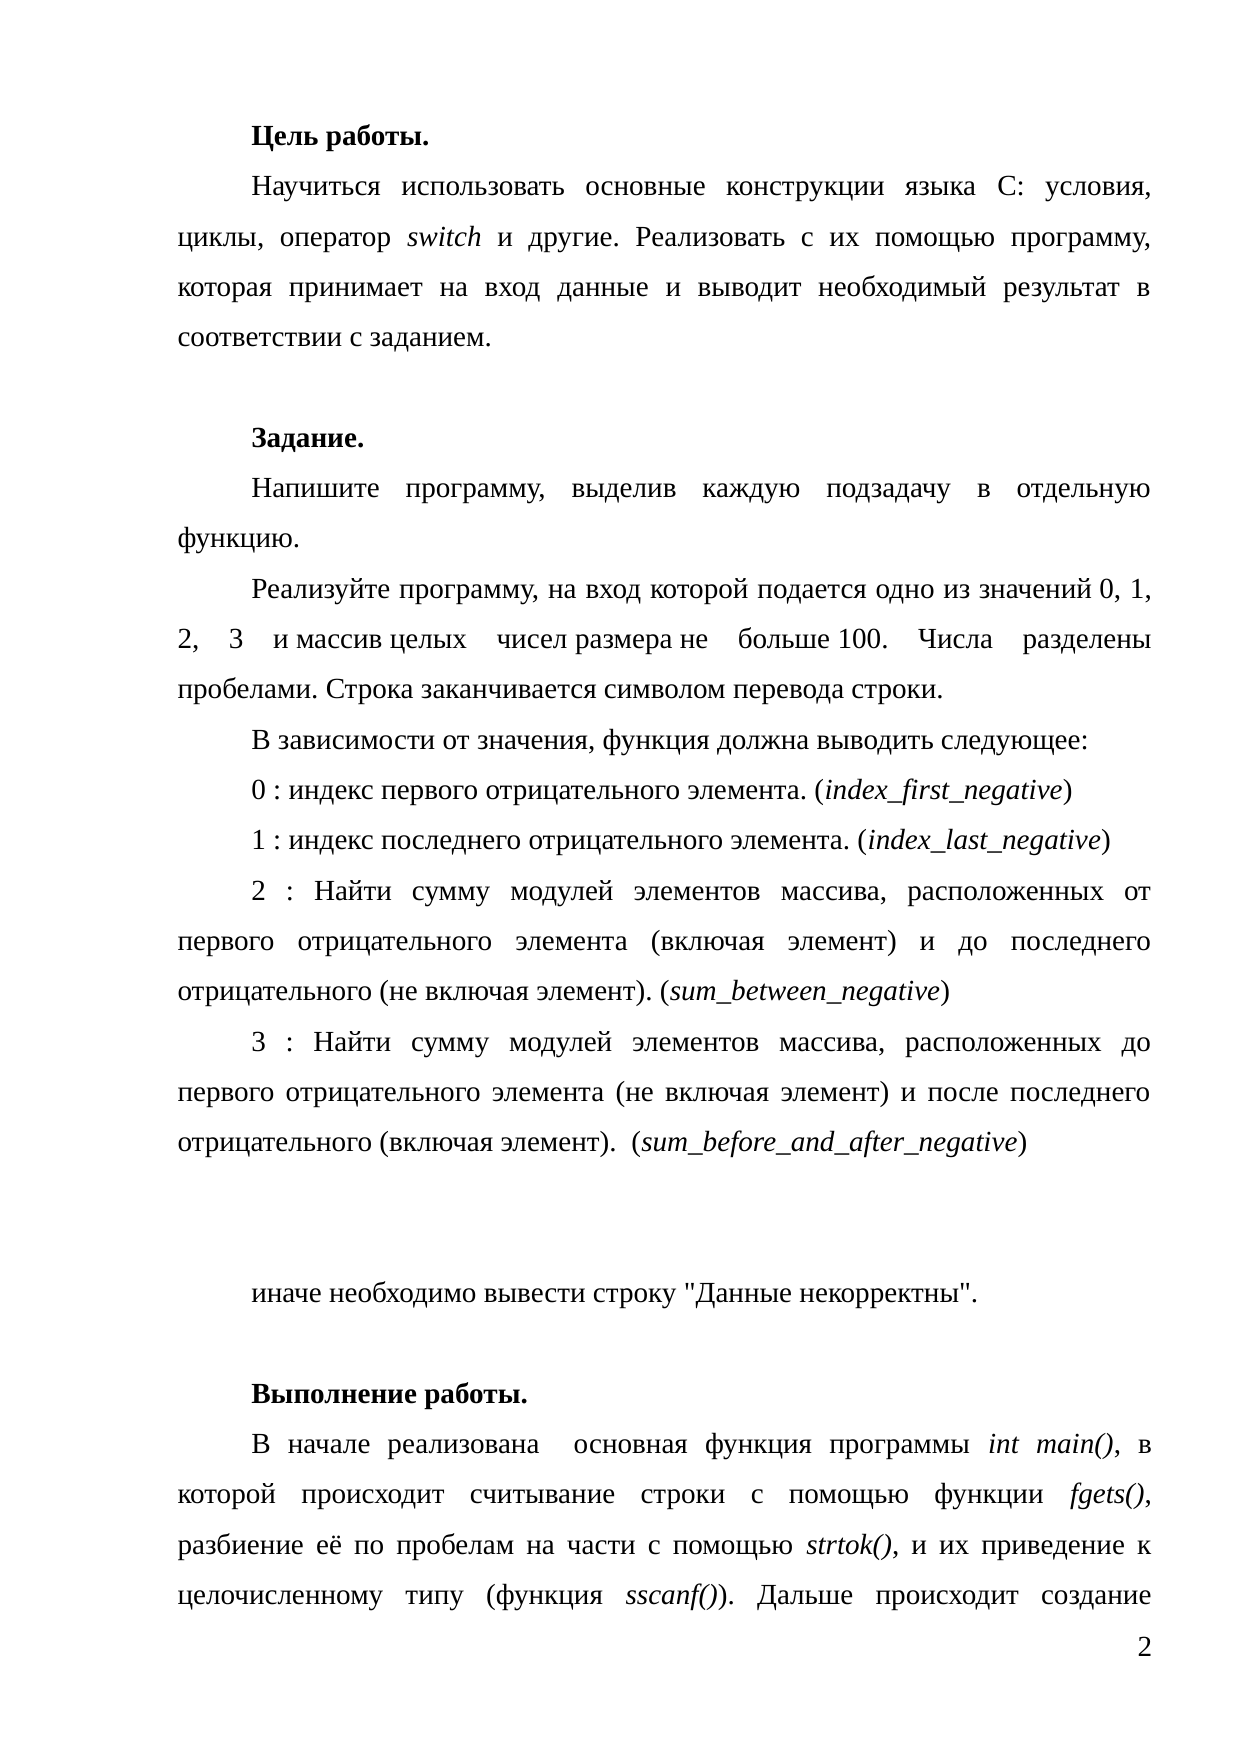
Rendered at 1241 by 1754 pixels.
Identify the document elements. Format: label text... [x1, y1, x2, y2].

subtitle Задание. [177, 420, 1152, 453]
subtitle Цель работы. [177, 118, 1152, 152]
text 1 : индекс последнего отрицательного элемента. (index_last_negative) [177, 822, 1152, 856]
text В зависимости от значения, функция должна выводить следующее: [177, 722, 1152, 755]
text Реализуйте программу, на вход которой подается одно из значений 0, 1, 2, 3 и массив целых чисел размера не больше 100. Числа разделены пробелами. Строка заканчивается символом перевода строки. [177, 571, 1152, 705]
text Научиться использовать основные конструкции языка C: условия, циклы, оператор switch и другие. Реализовать с их помощью программу, которая принимает на вход данные и выводит необходимый результат в соответствии с заданием. [177, 168, 1152, 353]
text 3 : Найти сумму модулей элементов массива, расположенных до первого отрицательного элемента (не включая элемент) и после последнего отрицательного (включая элемент). (sum_before_and_after_negative) [177, 1024, 1152, 1158]
text 0 : индекс первого отрицательного элемента. (index_first_negative) [177, 772, 1152, 806]
text иначе необходимо вывести строку "Данные некорректны". [177, 1275, 1152, 1309]
text Напишите программу, выделив каждую подзадачу в отдельную функцию. [177, 470, 1152, 554]
text 2 : Найти сумму модулей элементов массива, расположенных от первого отрицательного элемента (включая элемент) и до последнего отрицательного (не включая элемент). (sum_between_negative) [177, 873, 1152, 1007]
subtitle Выполнение работы. [177, 1376, 1152, 1409]
